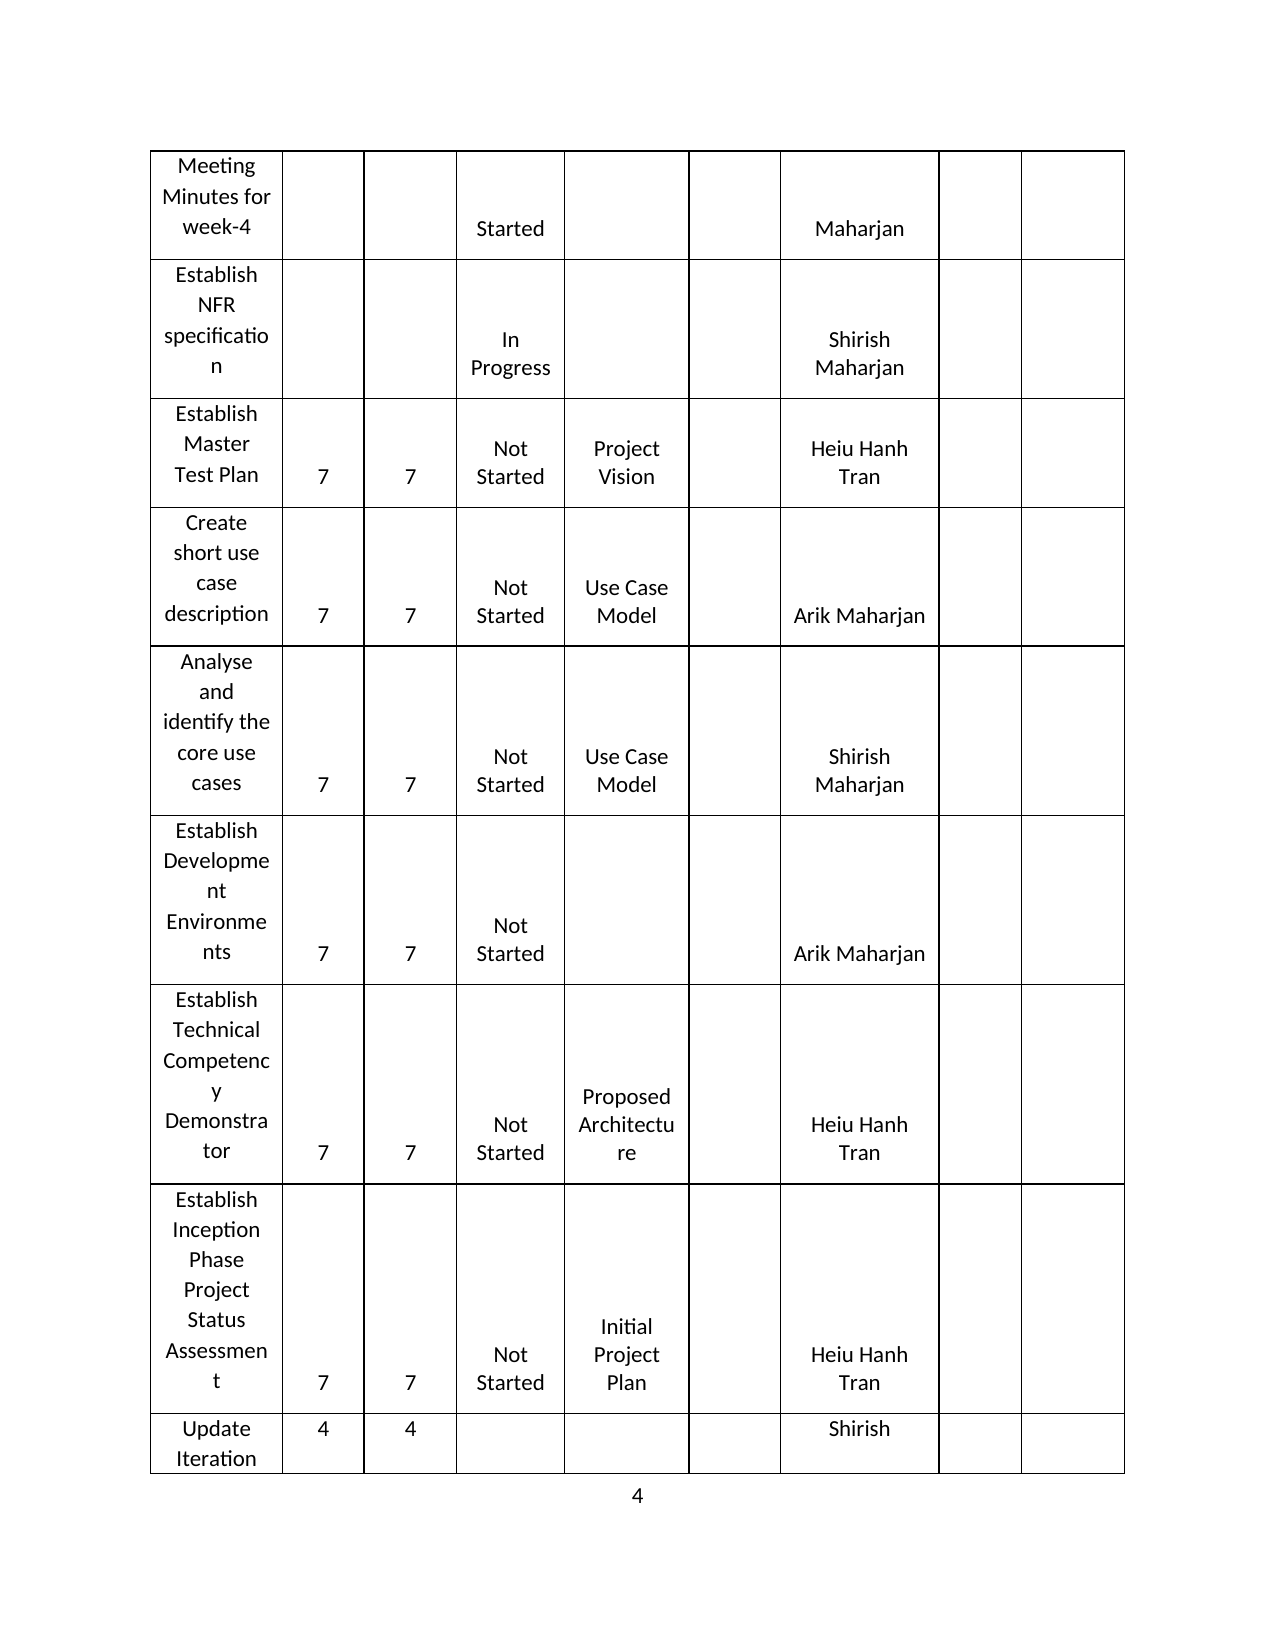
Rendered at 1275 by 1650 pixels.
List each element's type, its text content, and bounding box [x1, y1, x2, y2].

table_cell 7 [365, 647, 456, 814]
table_cell [690, 1414, 780, 1472]
table_cell [457, 1414, 564, 1472]
table_cell [1022, 1185, 1124, 1413]
table_cell [565, 1414, 688, 1472]
table_cell Not Started [457, 508, 564, 645]
table_cell [565, 816, 688, 984]
table_cell Create short use case description [151, 508, 282, 645]
table_cell Analyse and identify the core use cases [151, 647, 282, 814]
table_cell Shirish Maharjan [781, 152, 938, 259]
table_cell [283, 260, 363, 398]
table_cell Shirish Maharjan [781, 260, 938, 398]
table_cell Arik Maharjan [781, 816, 938, 984]
table_cell Establish NFR specification [151, 260, 282, 398]
table_cell Heiu Hanh Tran [781, 985, 938, 1183]
table_cell [1022, 152, 1124, 259]
table_cell In Progress [457, 260, 564, 398]
table_cell 7 [283, 508, 363, 645]
table_cell [940, 816, 1021, 984]
table_cell 7 [283, 1185, 363, 1413]
table_cell [365, 260, 456, 398]
table_cell Shirish Maharjan [781, 1414, 938, 1472]
table_cell 7 [283, 647, 363, 814]
table_cell [690, 985, 780, 1183]
table_cell [690, 508, 780, 645]
table_cell Use Case Model [565, 508, 688, 645]
table_cell Heiu Hanh Tran [781, 399, 938, 506]
table_cell [940, 1414, 1021, 1472]
table_cell 7 [365, 985, 456, 1183]
table_cell 7 [283, 816, 363, 984]
table_cell 7 [365, 816, 456, 984]
table_cell [1022, 1414, 1124, 1472]
table_cell Establish Development Environments [151, 816, 282, 984]
table_cell 7 [283, 399, 363, 506]
table_cell [690, 816, 780, 984]
table_cell Establish Technical Competency Demonstrator [151, 985, 282, 1183]
table_cell Not Started [457, 647, 564, 814]
table_cell Project Vision [565, 399, 688, 506]
table_cell Not Started [457, 152, 564, 259]
table_cell [940, 508, 1021, 645]
table_cell [1022, 399, 1124, 506]
table_cell [940, 260, 1021, 398]
table_cell [940, 152, 1021, 259]
table_cell [565, 260, 688, 398]
table_cell Establish Inception Phase Project Status Assessment [151, 1185, 282, 1413]
table_cell [690, 1185, 780, 1413]
table_cell Arik Maharjan [781, 508, 938, 645]
table_cell [1022, 508, 1124, 645]
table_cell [151, 1414, 282, 1472]
table_cell Establish Master Test Plan [151, 399, 282, 506]
table_cell [1022, 985, 1124, 1183]
table_cell [690, 647, 780, 814]
table_cell Proposed Architecture [565, 985, 688, 1183]
table_cell [940, 1185, 1021, 1413]
table_cell [940, 647, 1021, 814]
table_cell [690, 260, 780, 398]
table_cell 7 [365, 1185, 456, 1413]
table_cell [151, 152, 282, 259]
table_cell 7 [365, 399, 456, 506]
table_cell [940, 399, 1021, 506]
table_cell Use Case Model [565, 647, 688, 814]
table_cell [1022, 647, 1124, 814]
table_cell Shirish Maharjan [781, 647, 938, 814]
table_cell [283, 152, 363, 259]
table_cell 7 [365, 508, 456, 645]
table_cell [940, 985, 1021, 1183]
table_cell Not Started [457, 399, 564, 506]
table_cell 7 [283, 985, 363, 1183]
table_cell Not Started [457, 985, 564, 1183]
table_cell Not Started [457, 1185, 564, 1413]
table_cell [365, 152, 456, 259]
table_cell [1022, 816, 1124, 984]
table_cell Not Started [457, 816, 564, 984]
table_cell 4 [365, 1414, 456, 1472]
table_cell [565, 152, 688, 259]
table_cell Heiu Hanh Tran [781, 1185, 938, 1413]
table_cell 4 [283, 1414, 363, 1472]
table_cell Initial Project Plan [565, 1185, 688, 1413]
table_cell [1022, 260, 1124, 398]
table_cell [690, 152, 780, 259]
table_cell [690, 399, 780, 506]
